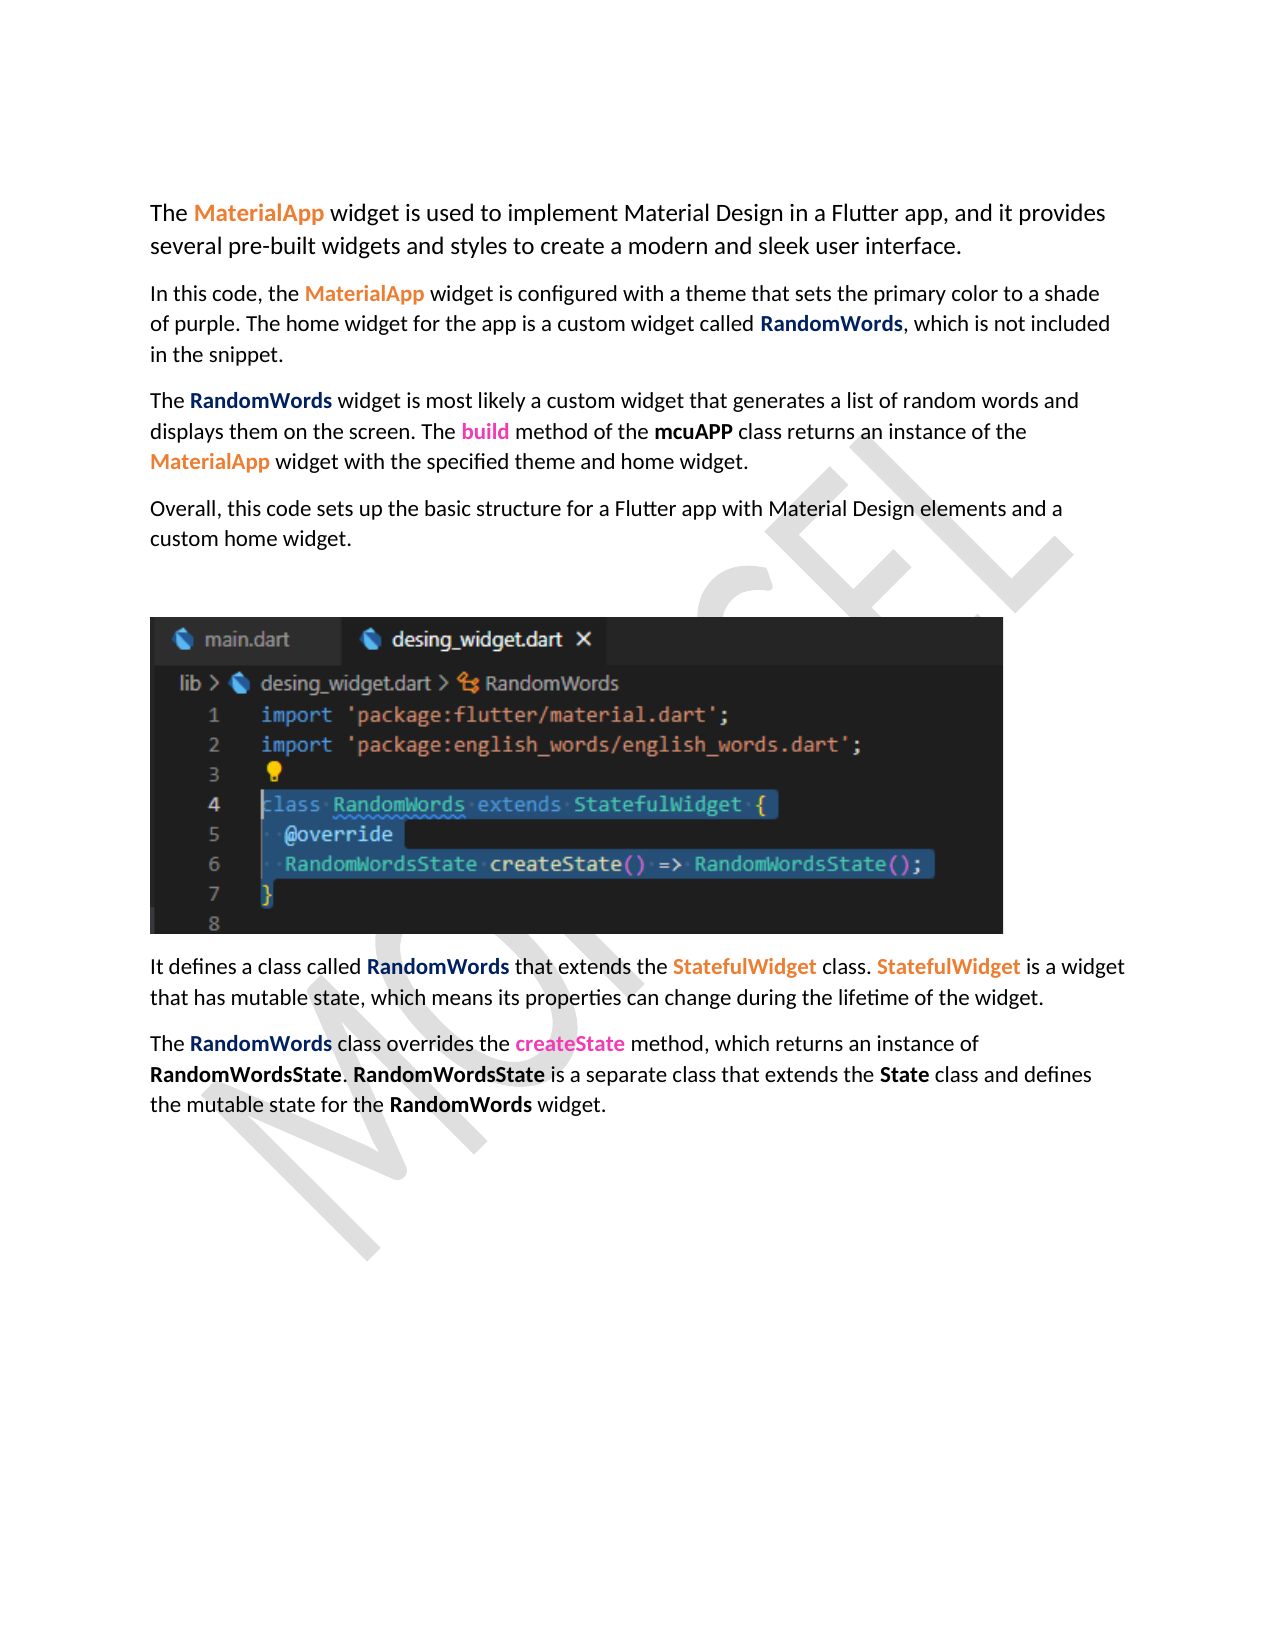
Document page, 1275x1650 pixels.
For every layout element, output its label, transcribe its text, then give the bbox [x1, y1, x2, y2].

text It defines a class called RandomWords that extends the StatefulWidget class. StatefulWidget is a widget that has mutable state, which means its properties can change during the lifetime of the widget. [150, 952, 1125, 1011]
text The RandomWords widget is most likely a custom widget that generates a list of random words and displays them on the screen. The build method of the mcuAPP class returns an instance of the MaterialApp widget with the specified theme and home widget. [150, 387, 1125, 475]
text In this code, the MaterialApp widget is configured with a theme that sets the primary color to a shade of purple. The home widget for the app is a custom widget called RandomWords, which is not included in the snippet. [150, 279, 1125, 368]
text The MaterialApp widget is used to implement Material Design in a Flutter app, and it provides several pre-built widgets and styles to create a modern and sleek user interface. [150, 197, 1125, 260]
text The RandomWords class overrides the createState method, which returns an instance of RandomWordsState. RandomWordsState is a separate class that extends the State class and defines the mutable state for the RandomWords widget. [150, 1029, 1125, 1118]
text Overall, this code sets up the basic structure for a Flutter app with Material Design elements and a custom home widget. [150, 494, 1125, 552]
picture [150, 617, 1004, 934]
